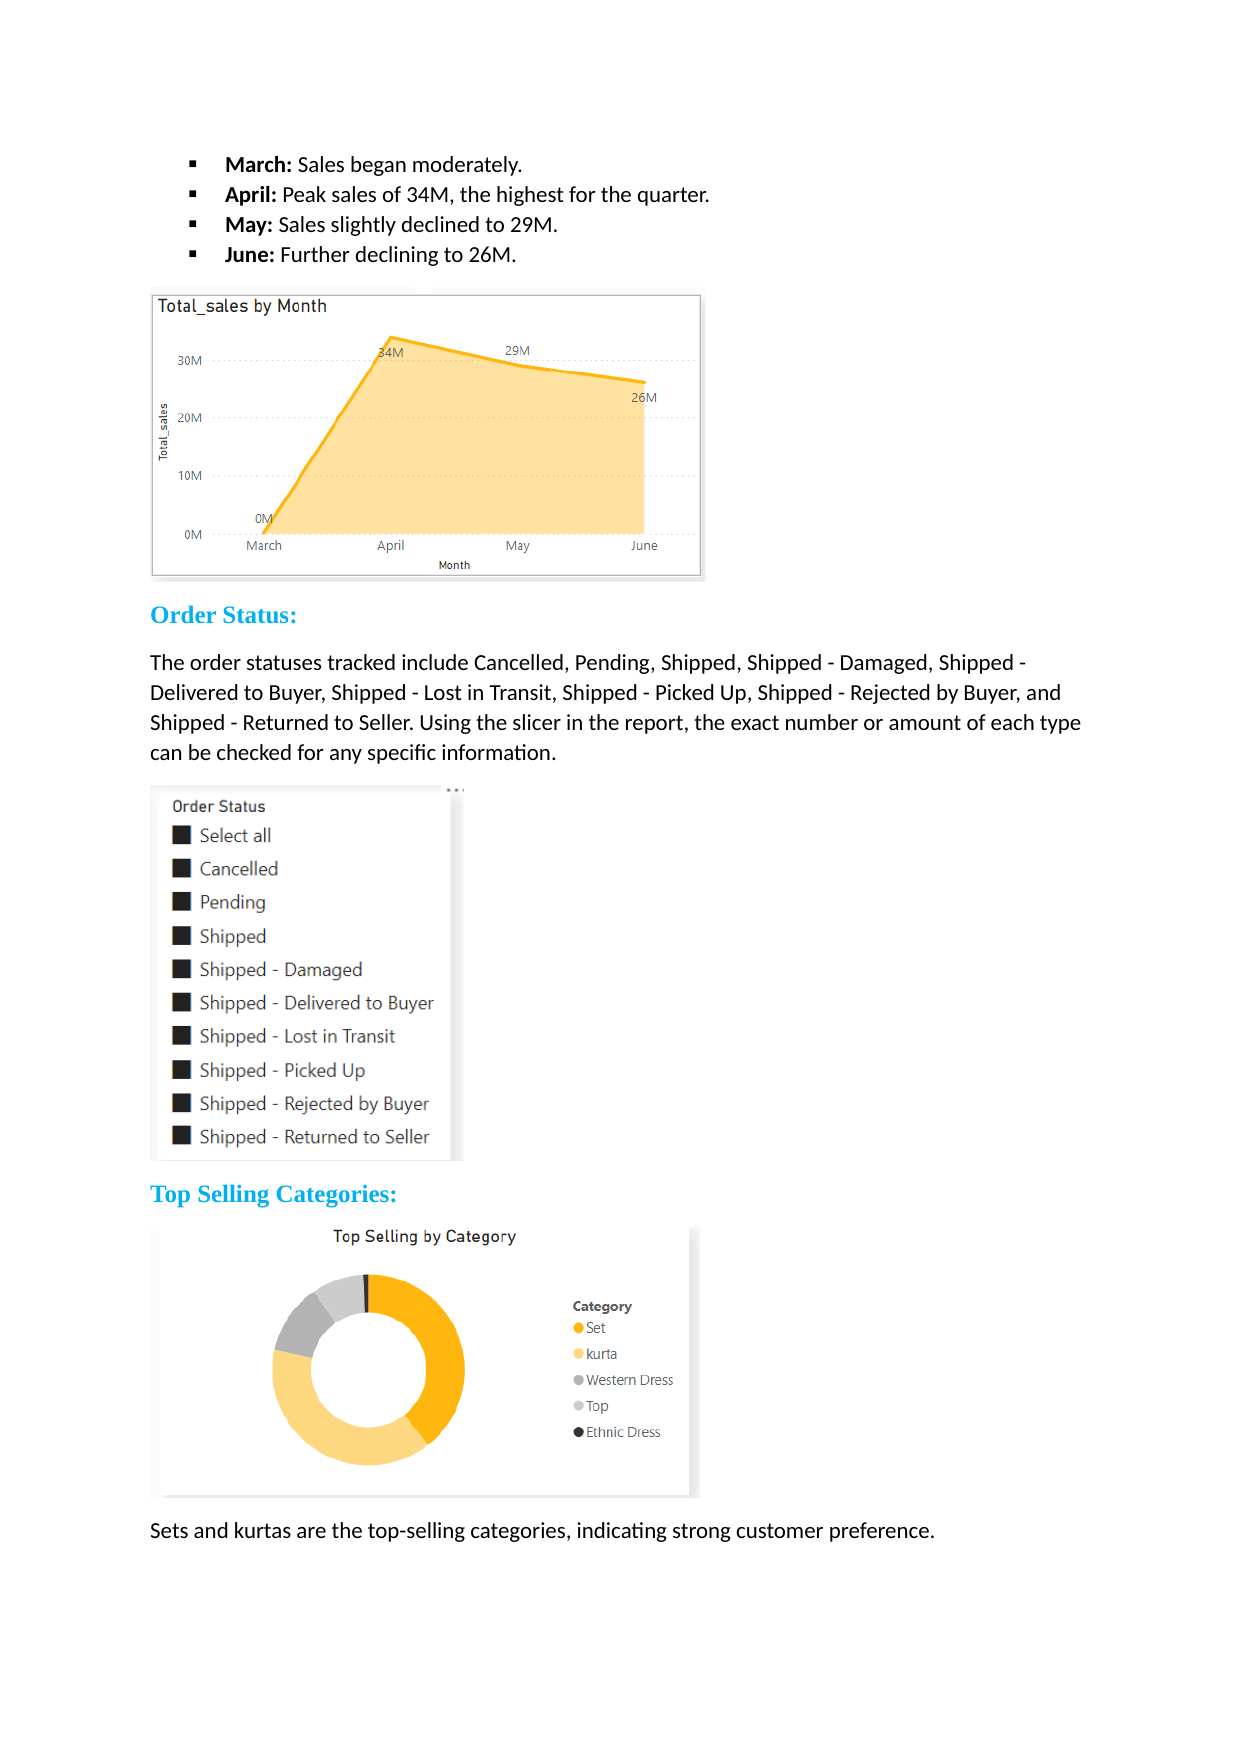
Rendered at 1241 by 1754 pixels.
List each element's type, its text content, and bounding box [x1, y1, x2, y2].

text The order statuses tracked include Cancelled, Pending, Shipped, Shipped - Damaged, Shipped - Delivered to Buyer, Shipped - Lost in Transit, Shipped - Picked Up, Shipped - Rejected by Buyer, and Shipped - Returned to Seller. Using the slicer in the report, the exact number or amount of each type can be checked for any specific information. [150, 648, 1090, 766]
picture [150, 785, 464, 1161]
picture [150, 287, 706, 582]
text Top Selling Categories: [150, 1179, 1090, 1208]
list March: Sales began moderately. [187, 150, 1090, 178]
text Order Status: [150, 600, 1090, 629]
list May: Sales slightly declined to 29M. [187, 210, 1090, 238]
picture [150, 1226, 700, 1498]
list April: Peak sales of 34M, the highest for the quarter. [187, 180, 1090, 208]
text Sets and kurtas are the top-selling categories, indicating strong customer preference. [150, 1516, 1090, 1544]
list June: Further declining to 26M. [187, 241, 1090, 269]
